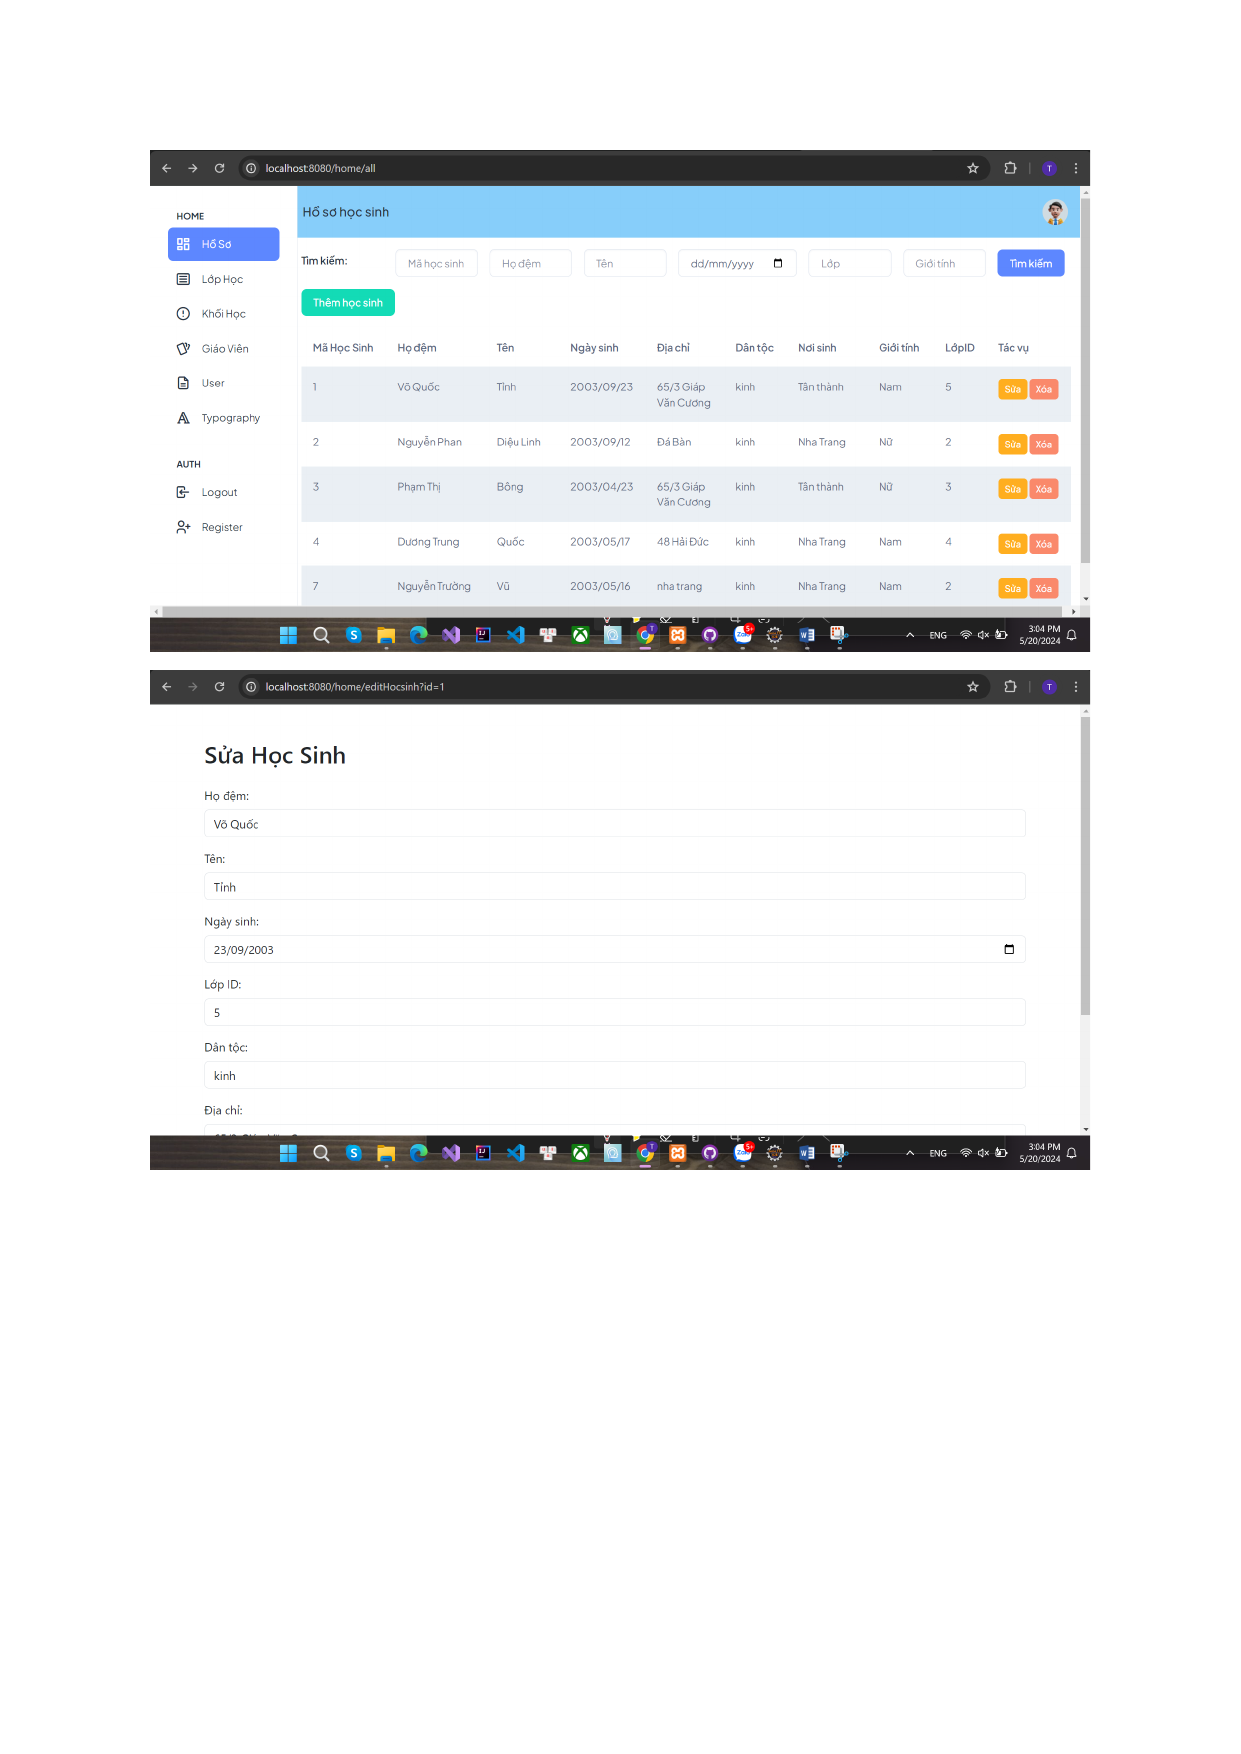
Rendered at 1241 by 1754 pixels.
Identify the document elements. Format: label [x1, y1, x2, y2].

picture [150, 150, 1091, 652]
picture [150, 670, 1091, 1170]
